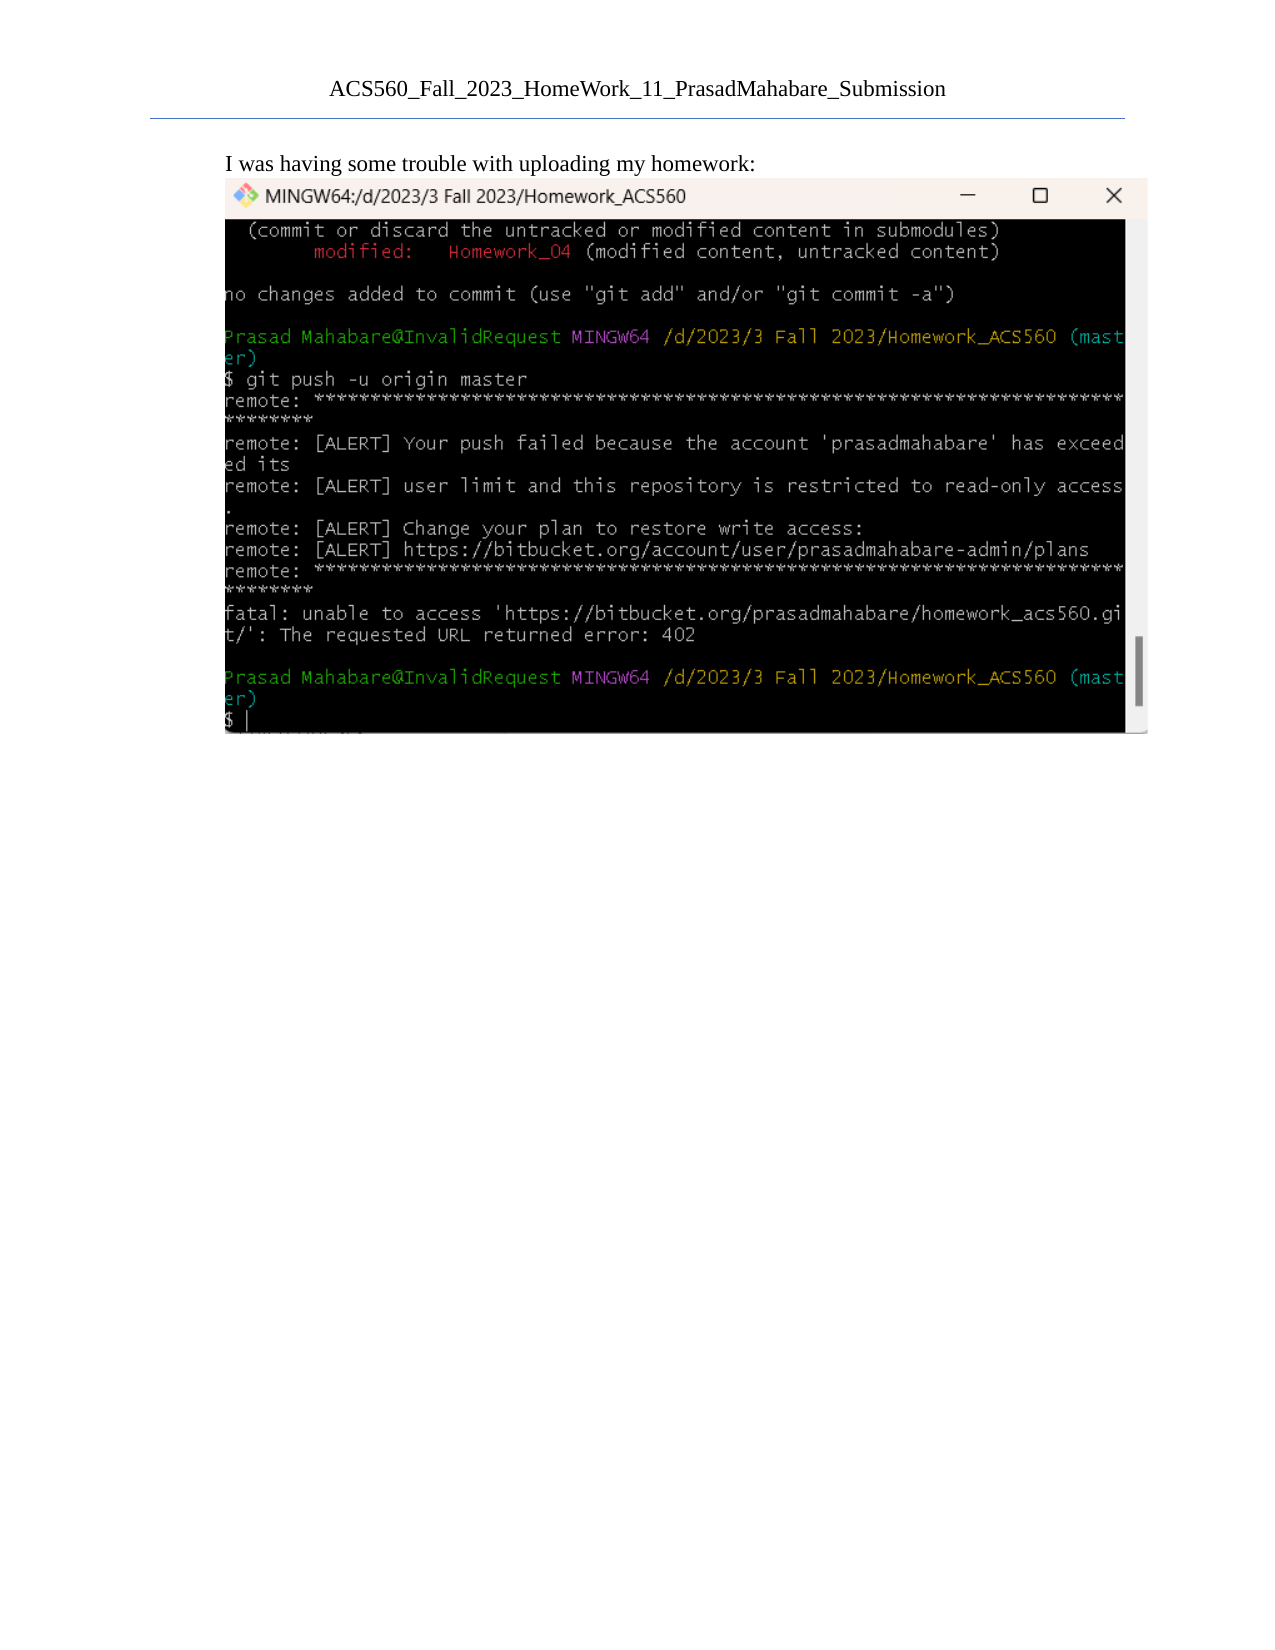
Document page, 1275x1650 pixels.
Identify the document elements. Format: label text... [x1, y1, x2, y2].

list I was having some trouble with uploading my homework: [225, 150, 1125, 178]
picture [225, 178, 1148, 734]
